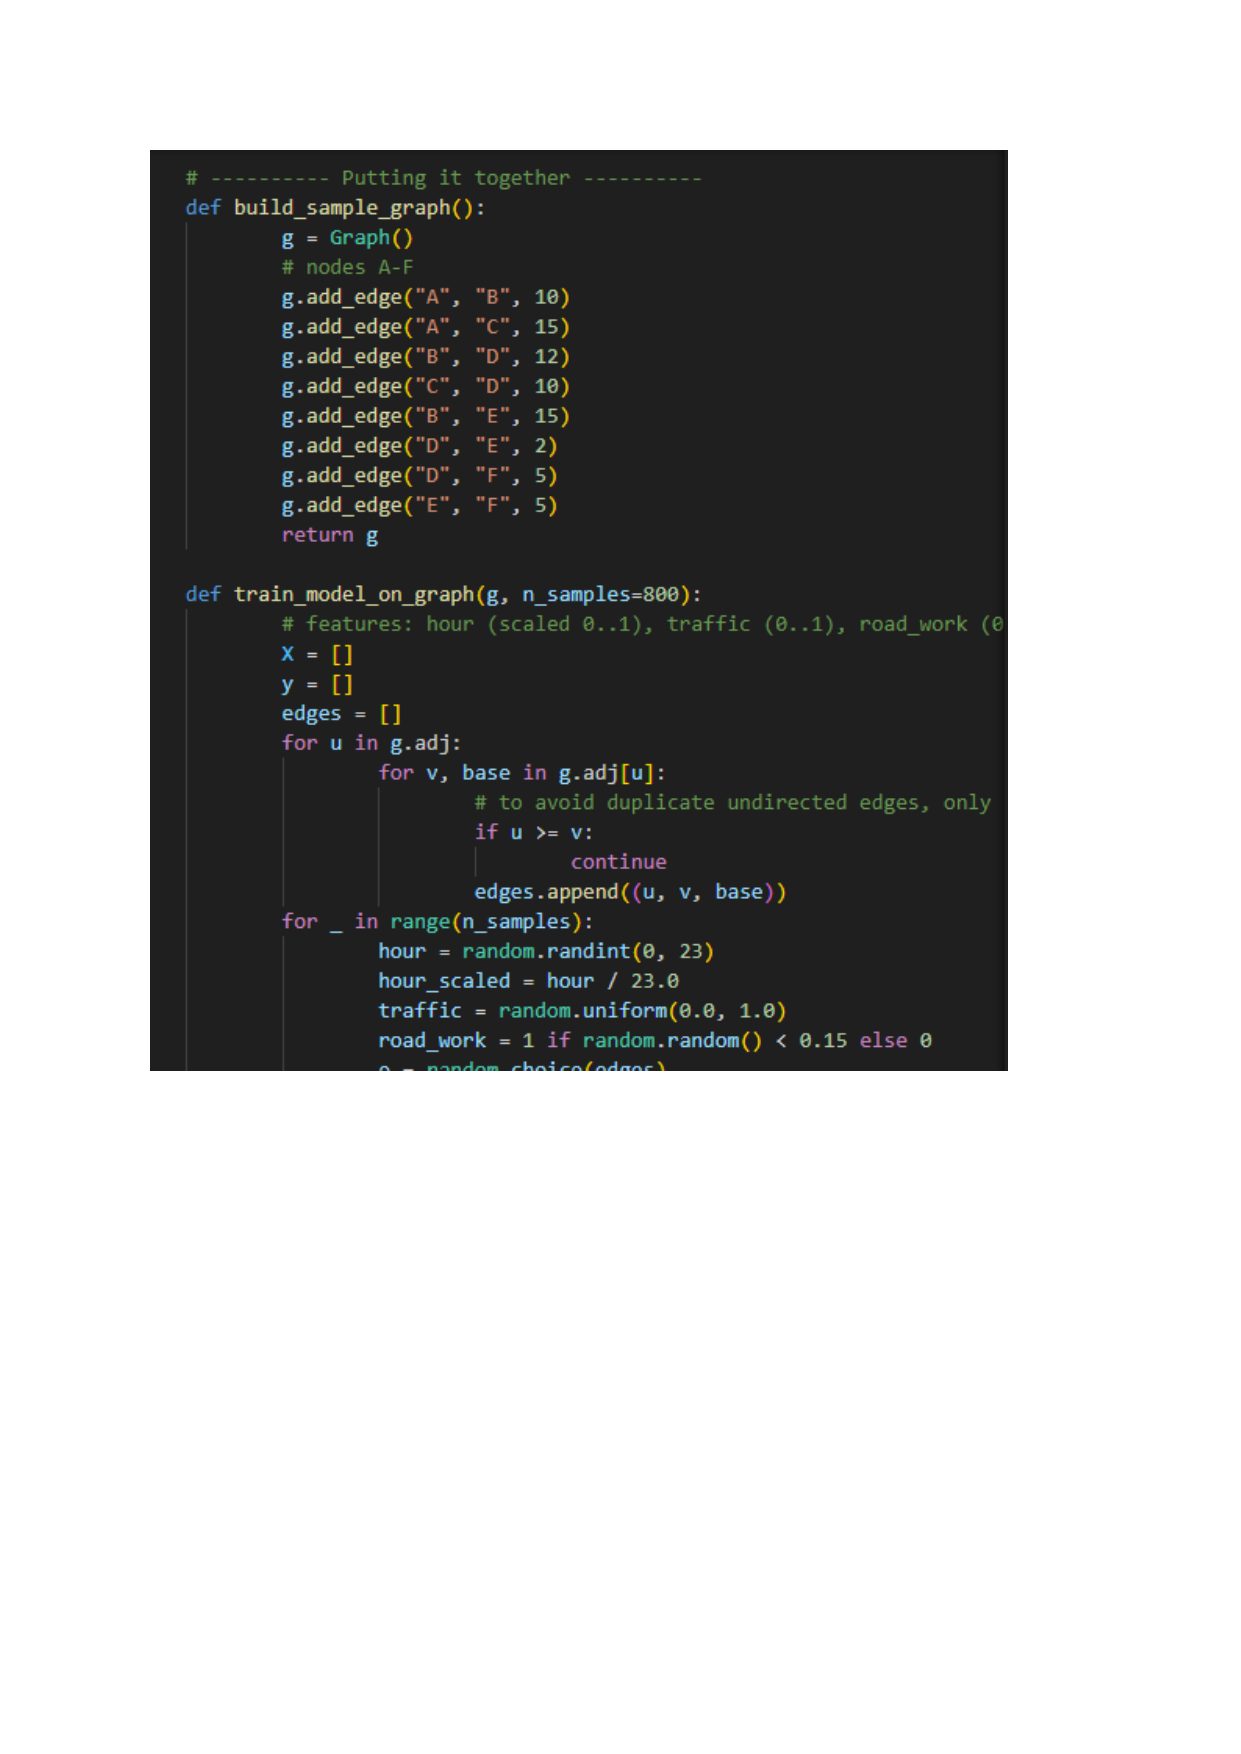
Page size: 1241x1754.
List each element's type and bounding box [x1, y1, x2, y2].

picture [150, 150, 1008, 1071]
